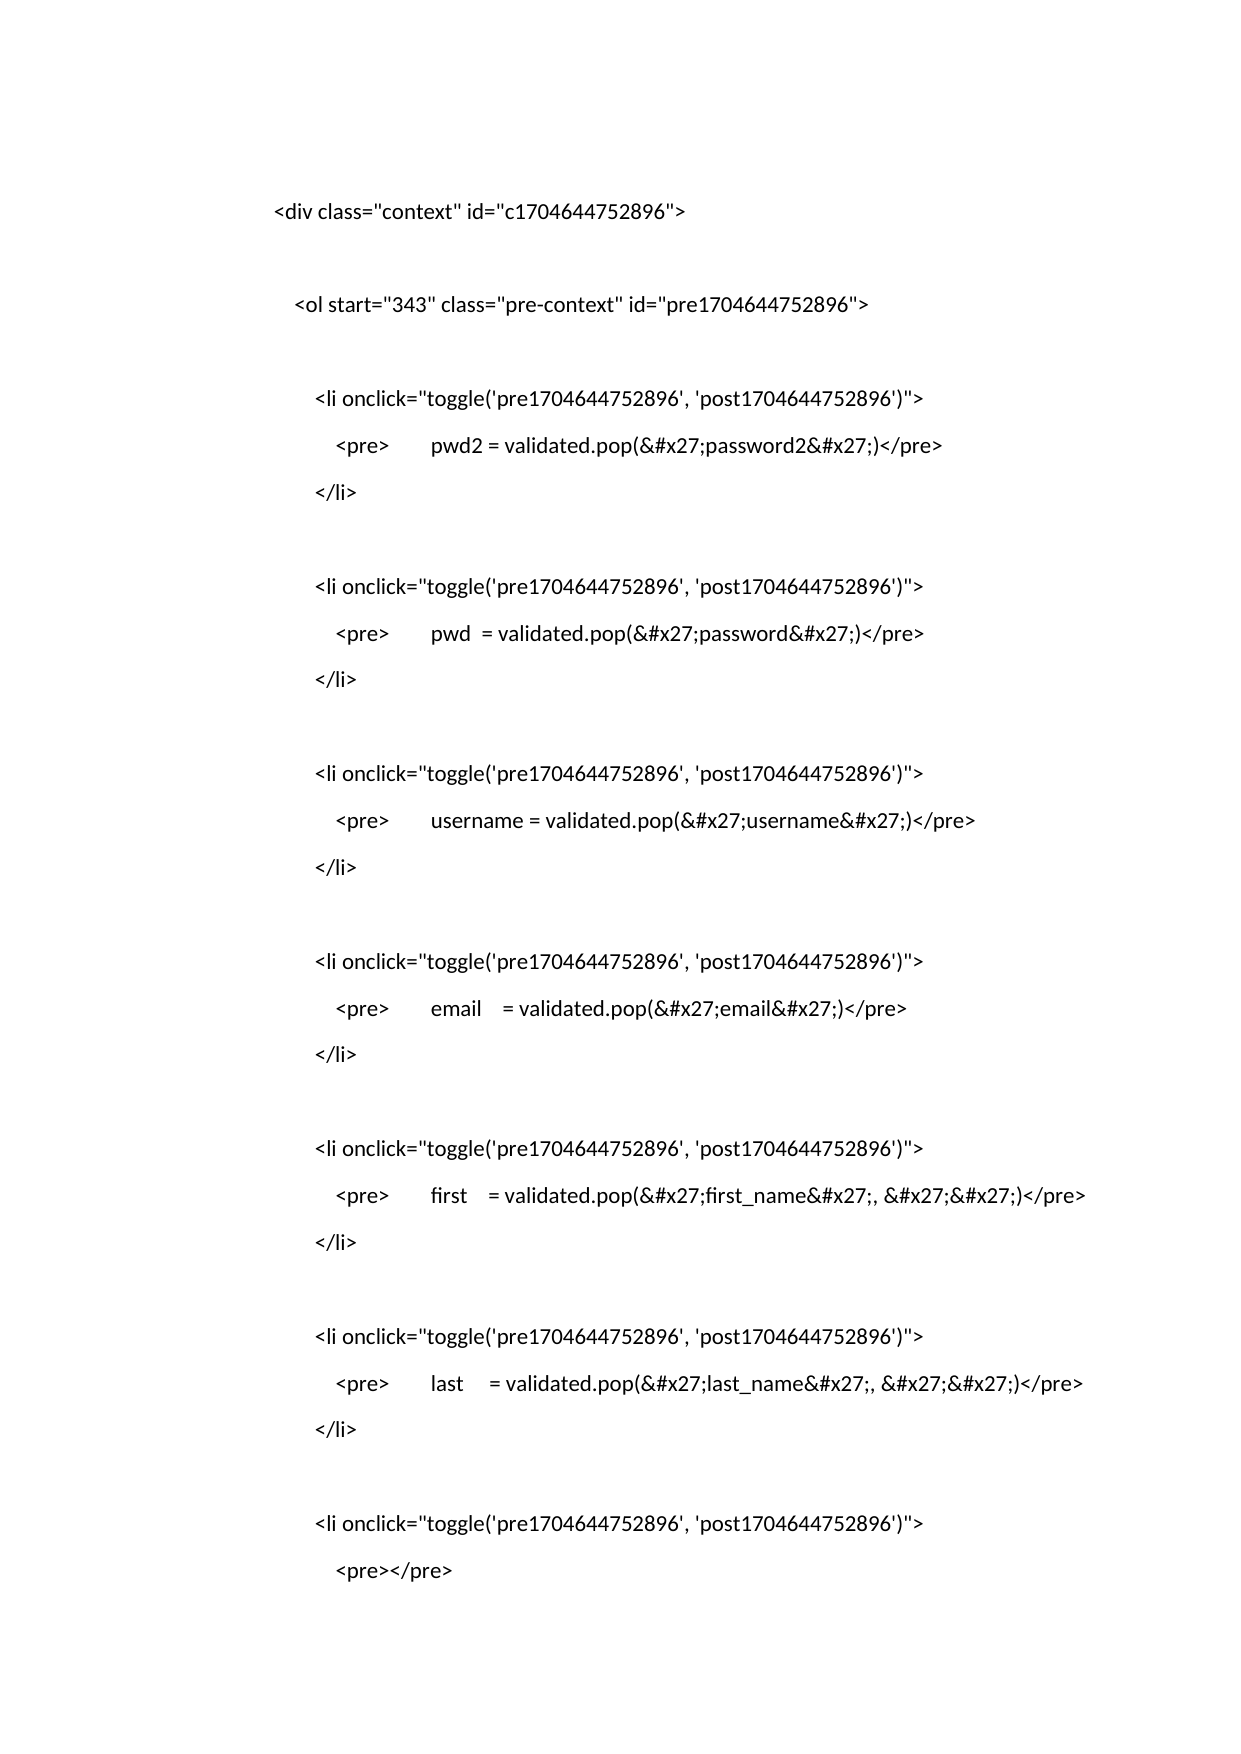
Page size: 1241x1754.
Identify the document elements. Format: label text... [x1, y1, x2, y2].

text <pre> last = validated.pop(&#x27;last_name&#x27;, &#x27;&#x27;)</pre> [150, 1369, 1090, 1397]
text <div class="context" id="c1704644752896"> [150, 197, 1090, 225]
text <pre> pwd = validated.pop(&#x27;password&#x27;)</pre> [150, 619, 1090, 647]
text <li onclick="toggle('pre1704644752896', 'post1704644752896')"> [150, 1134, 1090, 1162]
text </li> [150, 478, 1090, 506]
text </li> [150, 1416, 1090, 1444]
text <pre> pwd2 = validated.pop(&#x27;password2&#x27;)</pre> [150, 431, 1090, 459]
text </li> [150, 853, 1090, 881]
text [150, 1509, 1090, 1537]
text <li onclick="toggle('pre1704644752896', 'post1704644752896')"> [150, 572, 1090, 600]
text <pre> first = validated.pop(&#x27;first_name&#x27;, &#x27;&#x27;)</pre> [150, 1181, 1090, 1209]
text <li onclick="toggle('pre1704644752896', 'post1704644752896')"> [150, 947, 1090, 975]
text </li> [150, 1228, 1090, 1256]
text </li> [150, 666, 1090, 694]
text <pre> username = validated.pop(&#x27;username&#x27;)</pre> [150, 806, 1090, 834]
text <pre></pre> [150, 1556, 1090, 1584]
text <li onclick="toggle('pre1704644752896', 'post1704644752896')"> [150, 759, 1090, 787]
text <ol start="343" class="pre-context" id="pre1704644752896"> [150, 291, 1090, 319]
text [150, 1322, 1090, 1350]
text <pre> email = validated.pop(&#x27;email&#x27;)</pre> [150, 994, 1090, 1022]
text <li onclick="toggle('pre1704644752896', 'post1704644752896')"> [150, 384, 1090, 412]
text </li> [150, 1041, 1090, 1069]
